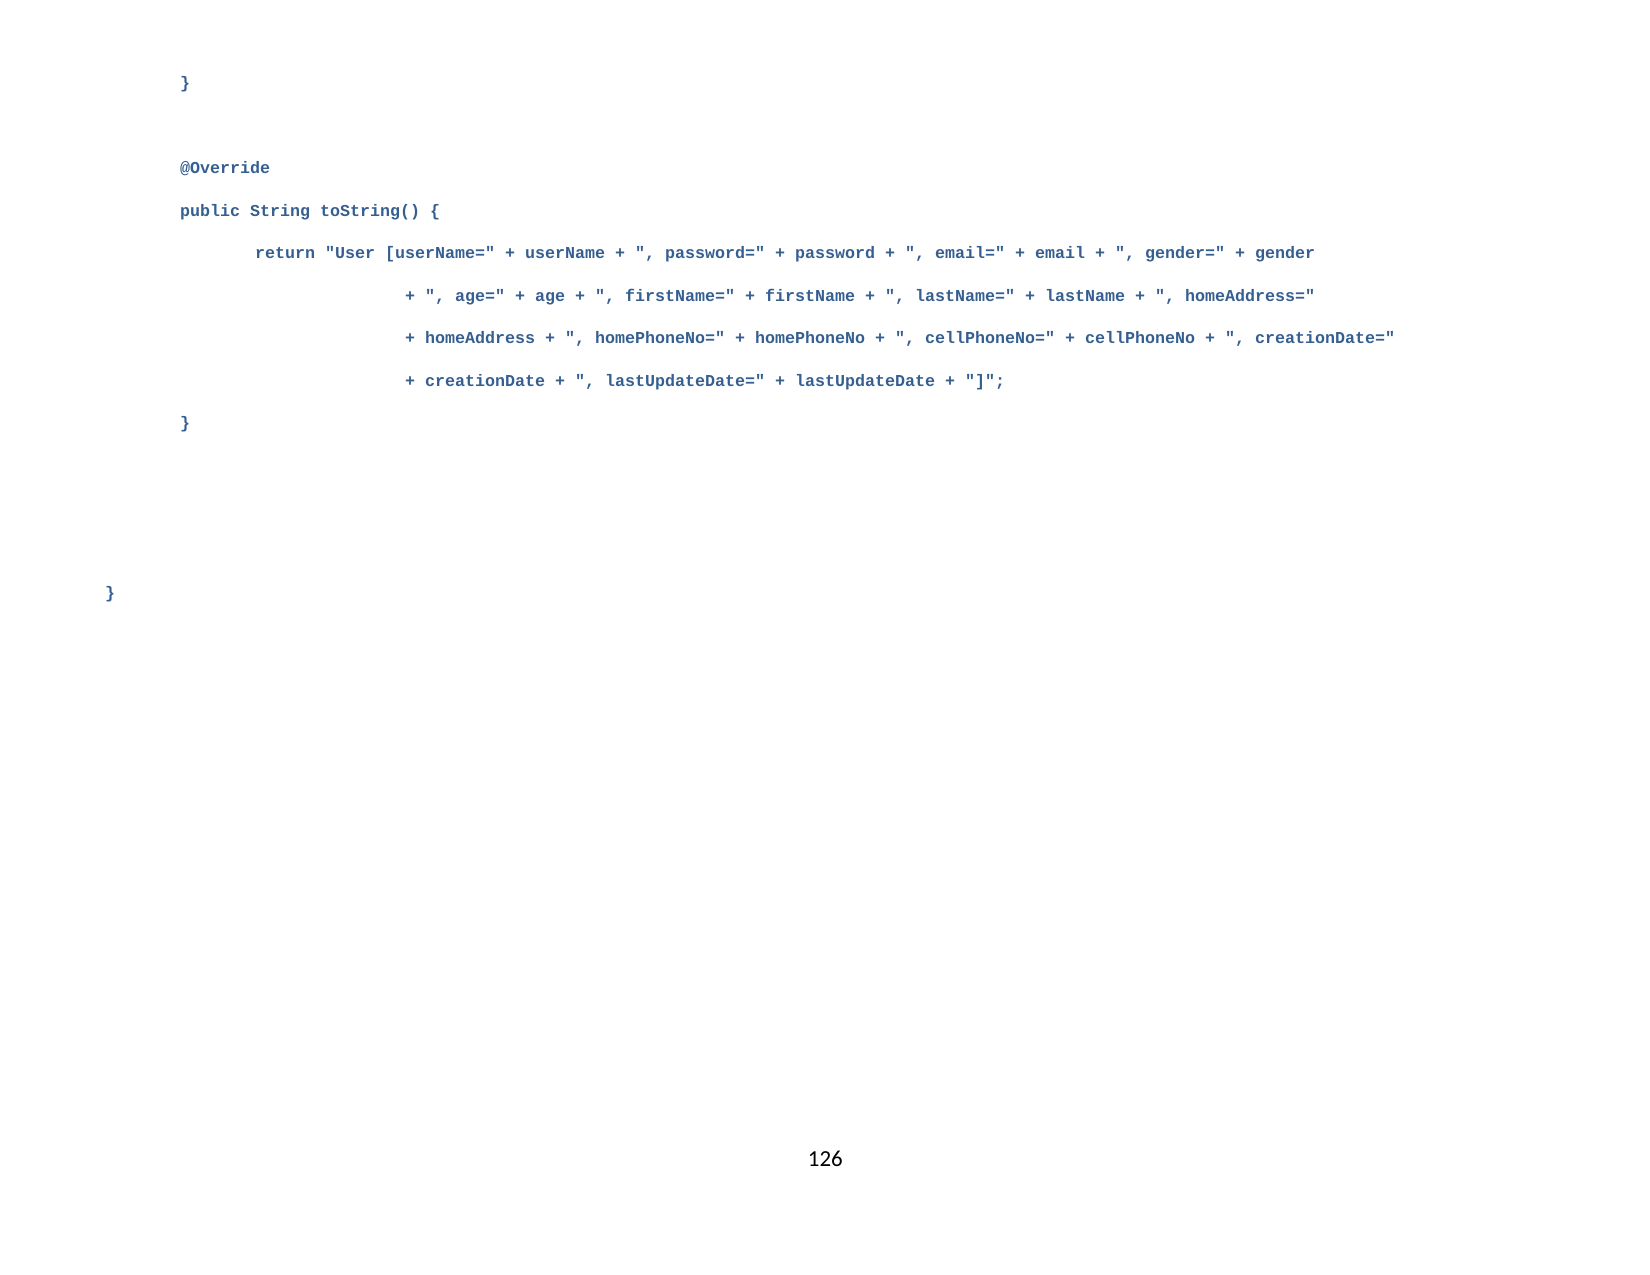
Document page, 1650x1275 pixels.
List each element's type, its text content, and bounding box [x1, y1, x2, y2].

text + homeAddress + ", homePhoneNo=" + homePhoneNo + ", cellPhoneNo=" + cellPhoneNo + ", creationDate=" [105, 330, 1545, 349]
text } [105, 75, 1545, 94]
text + ", age=" + age + ", firstName=" + firstName + ", lastName=" + lastName + ", homeAddress=" [105, 287, 1545, 306]
text } [105, 415, 1545, 434]
text return "User [userName=" + userName + ", password=" + password + ", email=" + email + ", gender=" + gender [105, 245, 1545, 264]
text public String toString() { [105, 202, 1545, 221]
text } [105, 585, 1545, 604]
text + creationDate + ", lastUpdateDate=" + lastUpdateDate + "]"; [105, 372, 1545, 391]
text @Override [105, 160, 1545, 179]
